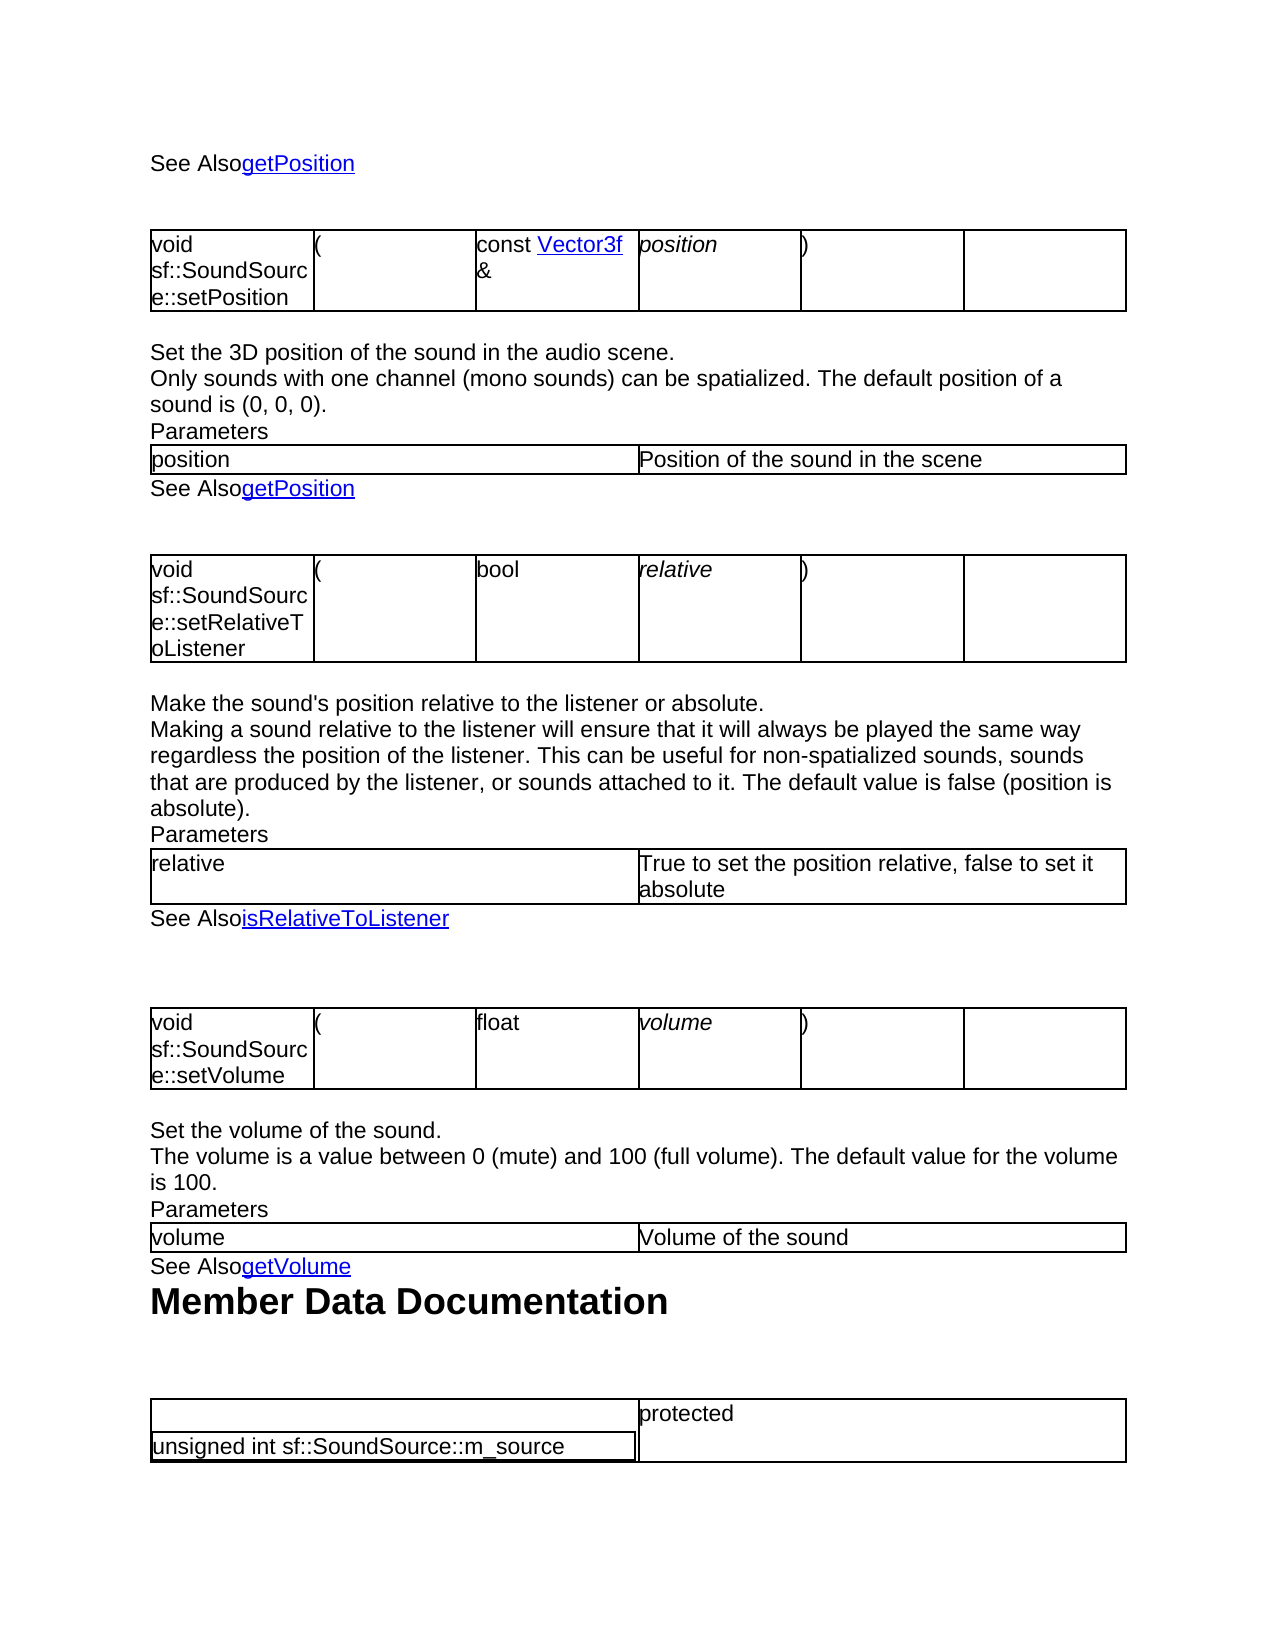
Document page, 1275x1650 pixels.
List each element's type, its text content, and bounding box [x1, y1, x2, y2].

table_header float [477, 1009, 638, 1088]
table_header ) [802, 231, 963, 310]
table_header volume [152, 1224, 638, 1251]
text Only sounds with one channel (mono sounds) can be spatialized. The default position of a sound is (0, 0, 0). [150, 365, 1125, 418]
table_header ) [802, 556, 963, 661]
table_header ) [802, 1009, 963, 1088]
table_header volume [640, 1009, 800, 1088]
text See AlsogetPosition [150, 475, 1125, 501]
text Making a sound relative to the listener will ensure that it will always be played the same way regardless the position of the listener. This can be useful for non-spatialized sounds, sounds that are produced by the listener, or sounds attached to it. The default value is false (position is absolute). [150, 716, 1125, 821]
text Set the volume of the sound. [150, 1117, 1125, 1143]
table_header relative [640, 556, 800, 661]
text Parameters [150, 1196, 1125, 1222]
table_header position [640, 231, 800, 310]
table_header ( [315, 1009, 475, 1088]
text See AlsoisRelativeToListener [150, 905, 1125, 931]
text See AlsogetPosition [150, 150, 1125, 176]
table_header ( [315, 231, 475, 310]
table_header [965, 1009, 1125, 1088]
table_header True to set the position relative, false to set it absolute [640, 850, 1125, 902]
table_header ( [315, 556, 475, 661]
table_header void sf::SoundSource::setPosition [152, 231, 313, 310]
subtitle Member Data Documentation [150, 1279, 1125, 1322]
text The volume is a value between 0 (mute) and 100 (full volume). The default value for the volume is 100. [150, 1143, 1125, 1196]
text Parameters [150, 821, 1125, 848]
table_header void sf::SoundSource::setRelativeToListener [152, 556, 313, 661]
table_header const Vector3f & [477, 231, 638, 310]
text Make the sound's position relative to the listener or absolute. [150, 689, 1125, 716]
table_header [152, 1400, 638, 1461]
table_header bool [477, 556, 638, 661]
text See AlsogetVolume [150, 1253, 1125, 1279]
table_header [965, 231, 1125, 310]
text Parameters [150, 418, 1125, 444]
table_header [965, 556, 1125, 661]
table_header Position of the sound in the scene [640, 446, 1125, 472]
table_header void sf::SoundSource::setVolume [152, 1009, 313, 1088]
table_header protected [640, 1400, 1125, 1461]
table_header Volume of the sound [640, 1224, 1125, 1251]
table_header relative [152, 850, 638, 902]
text Set the 3D position of the sound in the audio scene. [150, 339, 1125, 365]
table_header position [152, 446, 638, 472]
